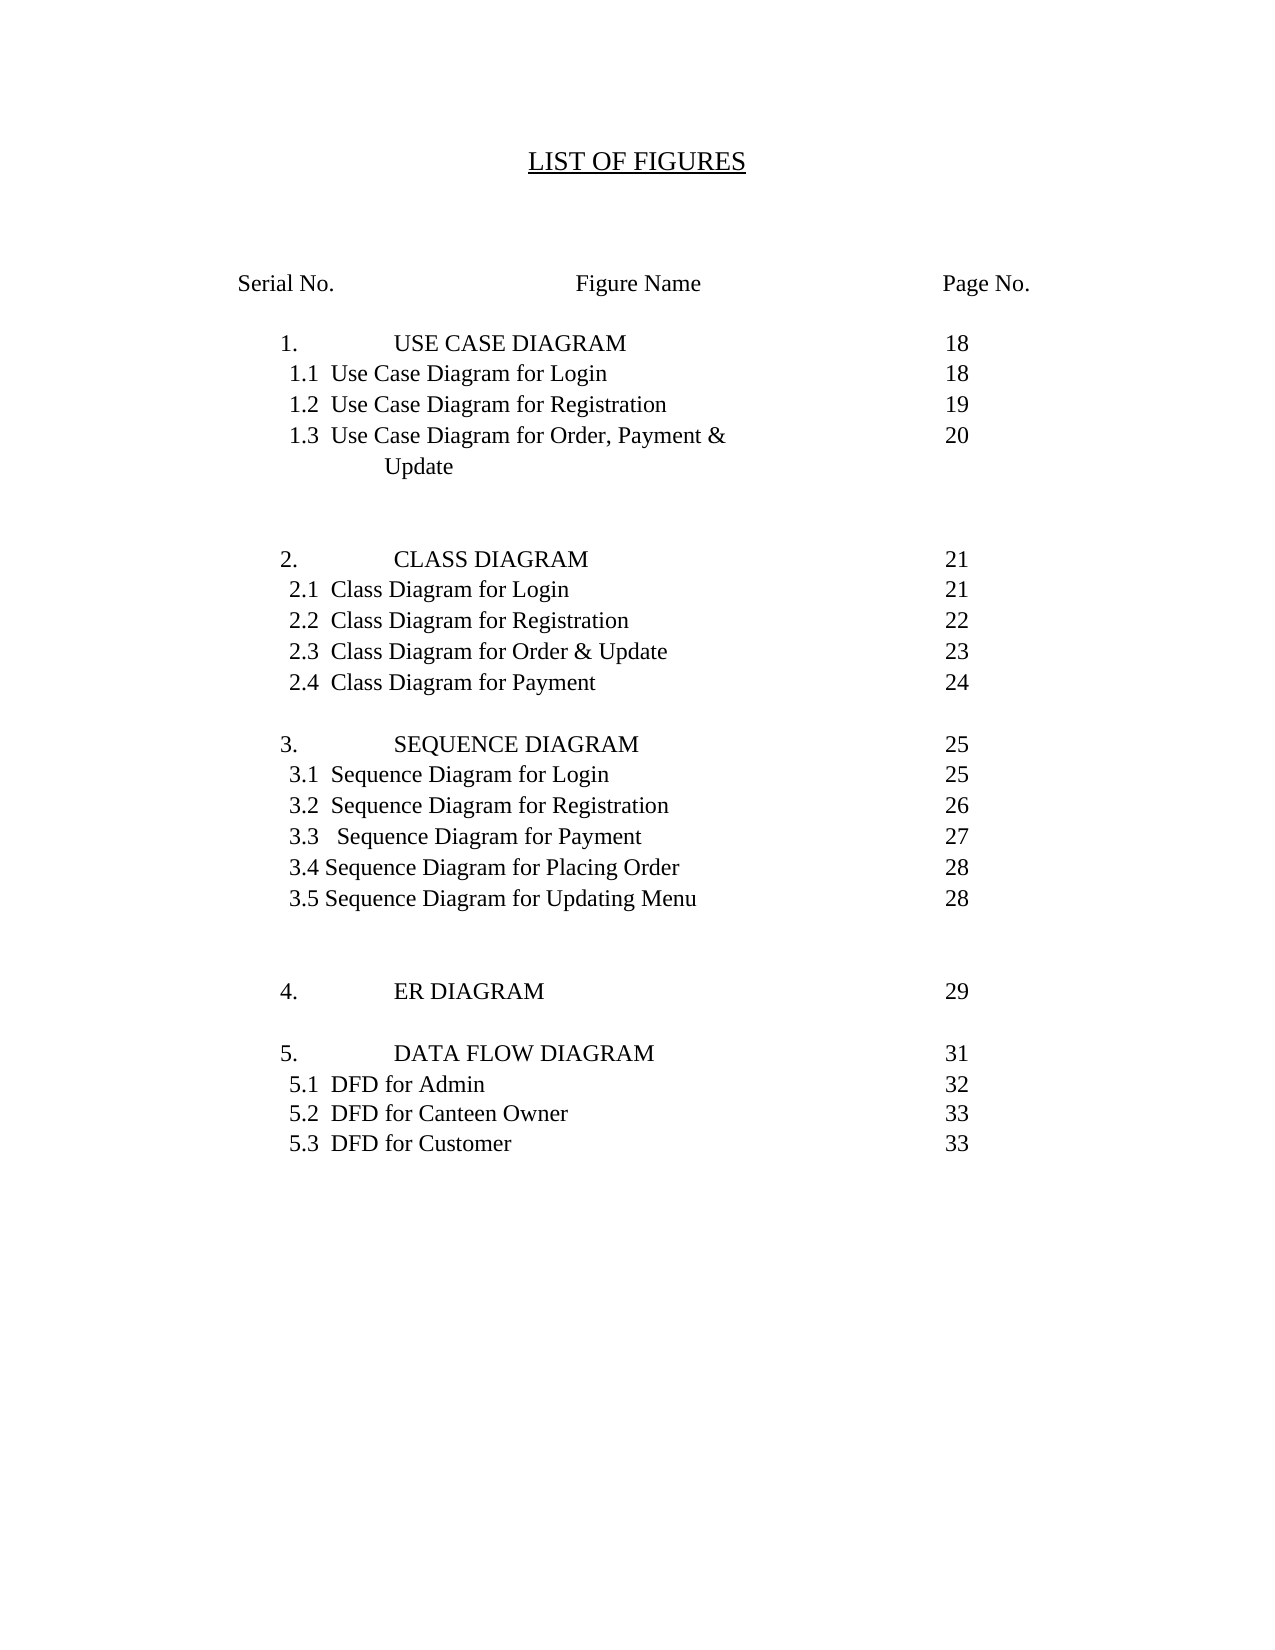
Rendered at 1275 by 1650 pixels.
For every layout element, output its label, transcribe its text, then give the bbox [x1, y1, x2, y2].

list DFD for Canteen Owner 33 [289, 1099, 1011, 1127]
list Use Case Diagram for Registration 19 [289, 390, 1011, 418]
list Use Case Diagram for Order, Payment & 20 [289, 421, 1011, 449]
list ER DIAGRAM 29 [280, 977, 1011, 1004]
list DFD for Admin 32 [289, 1069, 1011, 1097]
list Use Case Diagram for Login 18 [289, 359, 1011, 387]
list USE CASE DIAGRAM 18 [280, 329, 1011, 356]
text Update [195, 452, 1158, 479]
list Class Diagram for Login 21 [289, 575, 1011, 603]
list Sequence Diagram for Payment 27 [289, 822, 1011, 850]
list Sequence Diagram for Placing Order 28 [289, 853, 1011, 881]
subtitle LIST OF FIGURES [195, 145, 1079, 176]
list Sequence Diagram for Login 25 [289, 761, 1011, 788]
list Class Diagram for Registration 22 [289, 606, 1011, 634]
list Sequence Diagram for Registration 26 [289, 791, 1011, 819]
list SEQUENCE DIAGRAM 25 [280, 730, 1011, 757]
list DFD for Customer 33 [289, 1129, 1011, 1157]
list Class Diagram for Payment 24 [289, 668, 1011, 696]
list Sequence Diagram for Updating Menu 28 [289, 884, 1011, 912]
list CLASS DIAGRAM 21 [280, 544, 1011, 572]
list Class Diagram for Order & Update 23 [289, 637, 1011, 665]
text Serial No. Figure Name Page No. [195, 269, 1158, 297]
list DATA FLOW DIAGRAM 31 [280, 1039, 1011, 1066]
